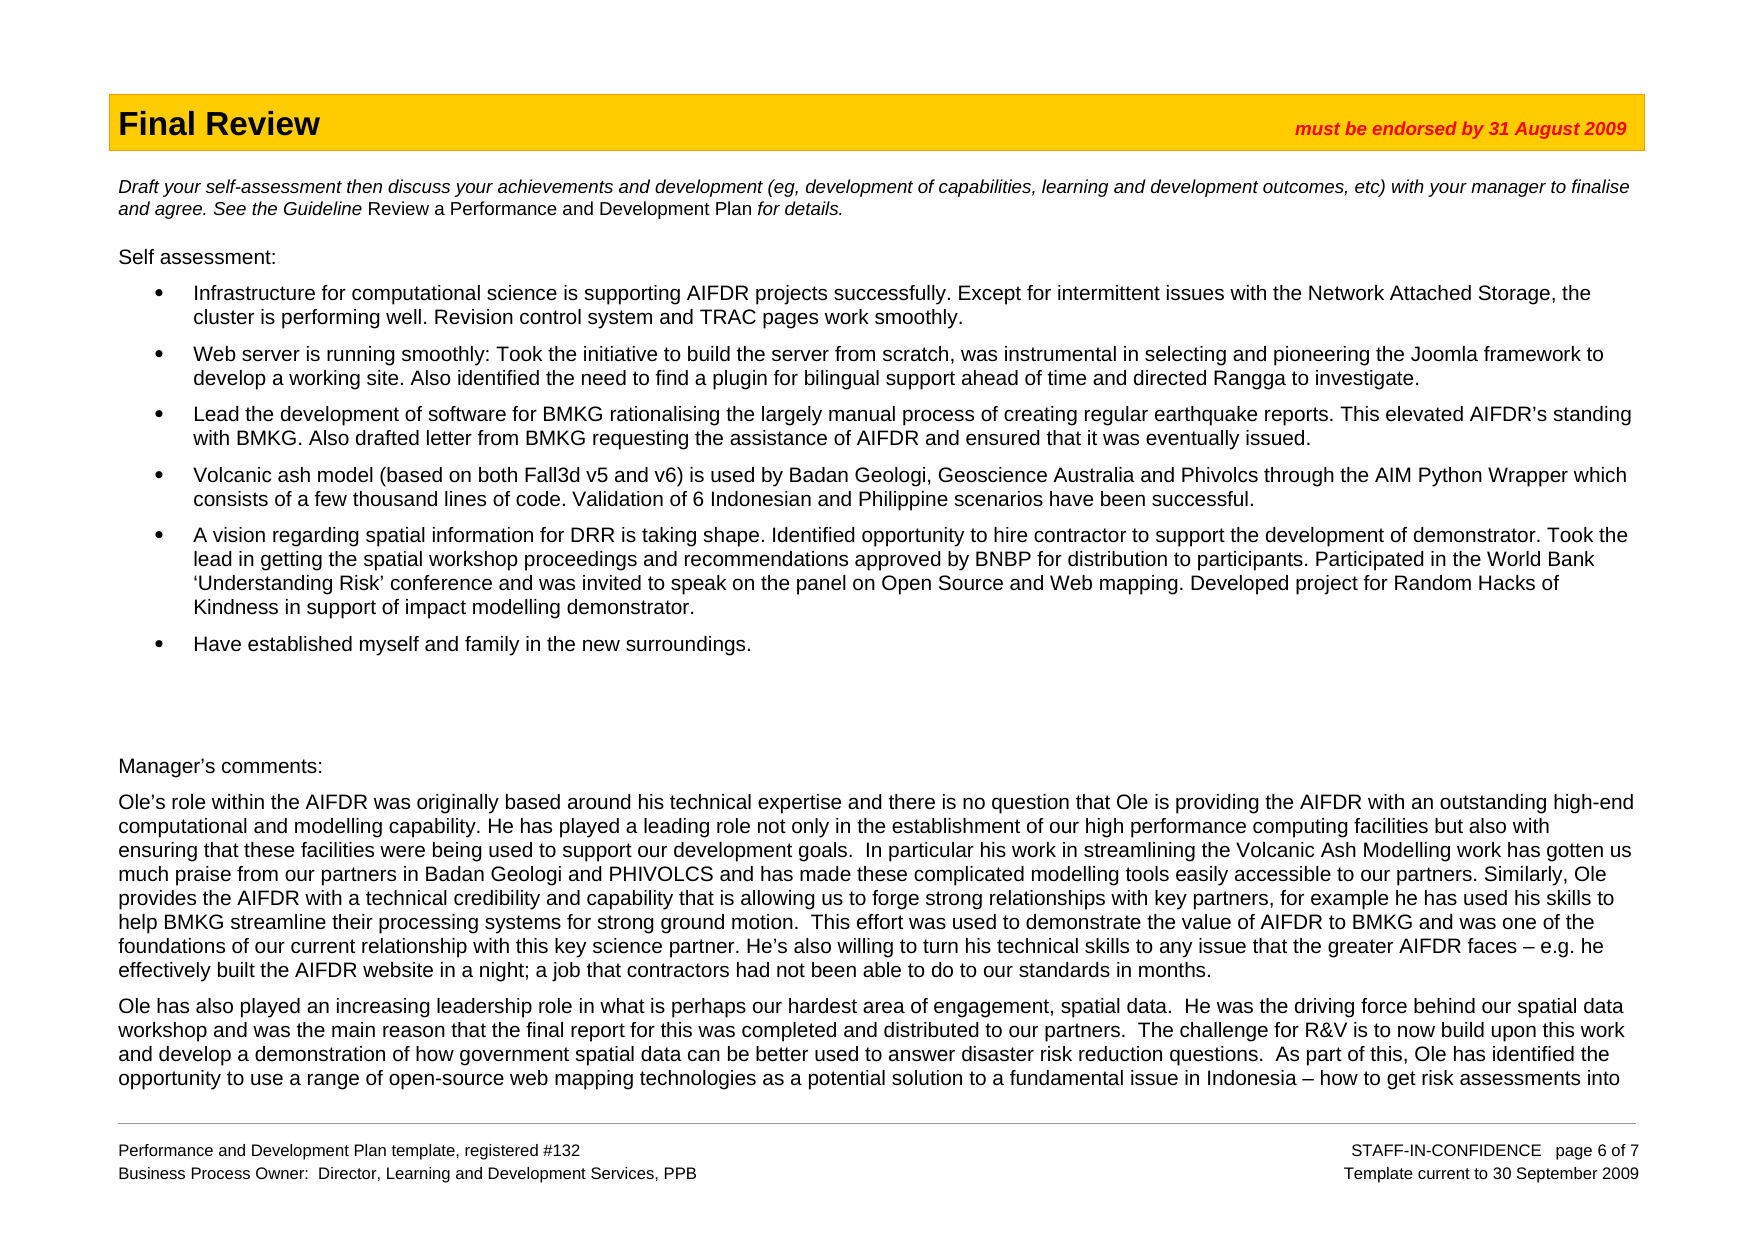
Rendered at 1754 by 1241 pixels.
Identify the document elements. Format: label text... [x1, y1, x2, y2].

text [118, 994, 1636, 1090]
list Lead the development of software for BMKG rationalising the largely manual process of creating regular earthquake reports. This elevated AIFDR’s standing with BMKG. Also drafted letter from BMKG requesting the assistance of AIFDR and ensured that it was eventually issued. [155, 402, 1636, 450]
text Self assessment: [118, 244, 1636, 268]
list Web server is running smoothly: Took the initiative to build the server from scratch, was instrumental in selecting and pioneering the Joomla framework to develop a working site. Also identified the need to find a plugin for bilingual support ahead of time and directed Rangga to investigate. [155, 341, 1636, 389]
subtitle Final Review must be endorsed by 31 August 2009 [110, 95, 1644, 150]
list Volcanic ash model (based on both Fall3d v5 and v6) is used by Badan Geologi, Geoscience Australia and Phivolcs through the AIM Python Wrapper which consists of a few thousand lines of code. Validation of 6 Indonesian and Philippine scenarios have been successful. [155, 462, 1636, 511]
list Infrastructure for computational science is supporting AIFDR projects successfully. Except for intermittent issues with the Network Attached Storage, the cluster is performing well. Revision control system and TRAC pages work smoothly. [155, 281, 1636, 329]
text Draft your self-assessment then discuss your achievements and development (eg, development of capabilities, learning and development outcomes, etc) with your manager to finalise and agree. See the Guideline Review a Performance and Development Plan for details. [118, 176, 1636, 219]
list Have established myself and family in the new surroundings. [155, 631, 1636, 656]
list A vision regarding spatial information for DRR is taking shape. Identified opportunity to hire contractor to support the development of demonstrator. Took the lead in getting the spatial workshop proceedings and recommendations approved by BNBP for distribution to participants. Participated in the World Bank ‘Understanding Risk’ conference and was invited to speak on the panel on Open Source and Web mapping. Developed project for Random Hacks of Kindness in support of impact modelling demonstrator. [155, 523, 1636, 619]
text Ole’s role within the AIFDR was originally based around his technical expertise and there is no question that Ole is providing the AIFDR with an outstanding high-end computational and modelling capability. He has played a leading role not only in the establishment of our high performance computing facilities but also with ensuring that these facilities were being used to support our development goals. In particular his work in streamlining the Volcanic Ash Modelling work has gotten us much praise from our partners in Badan Geologi and PHIVOLCS and has made these complicated modelling tools easily accessible to our partners. Similarly, Ole provides the AIFDR with a technical credibility and capability that is allowing us to forge strong relationships with key partners, for example he has used his skills to help BMKG streamline their processing systems for strong ground motion. This effort was used to demonstrate the value of AIFDR to BMKG and was one of the foundations of our current relationship with this key science partner. He’s also willing to turn his technical skills to any issue that the greater AIFDR faces – e.g. he effectively built the AIFDR website in a night; a job that contractors had not been able to do to our standards in months. [118, 790, 1636, 982]
text Manager’s comments: [118, 753, 1636, 777]
